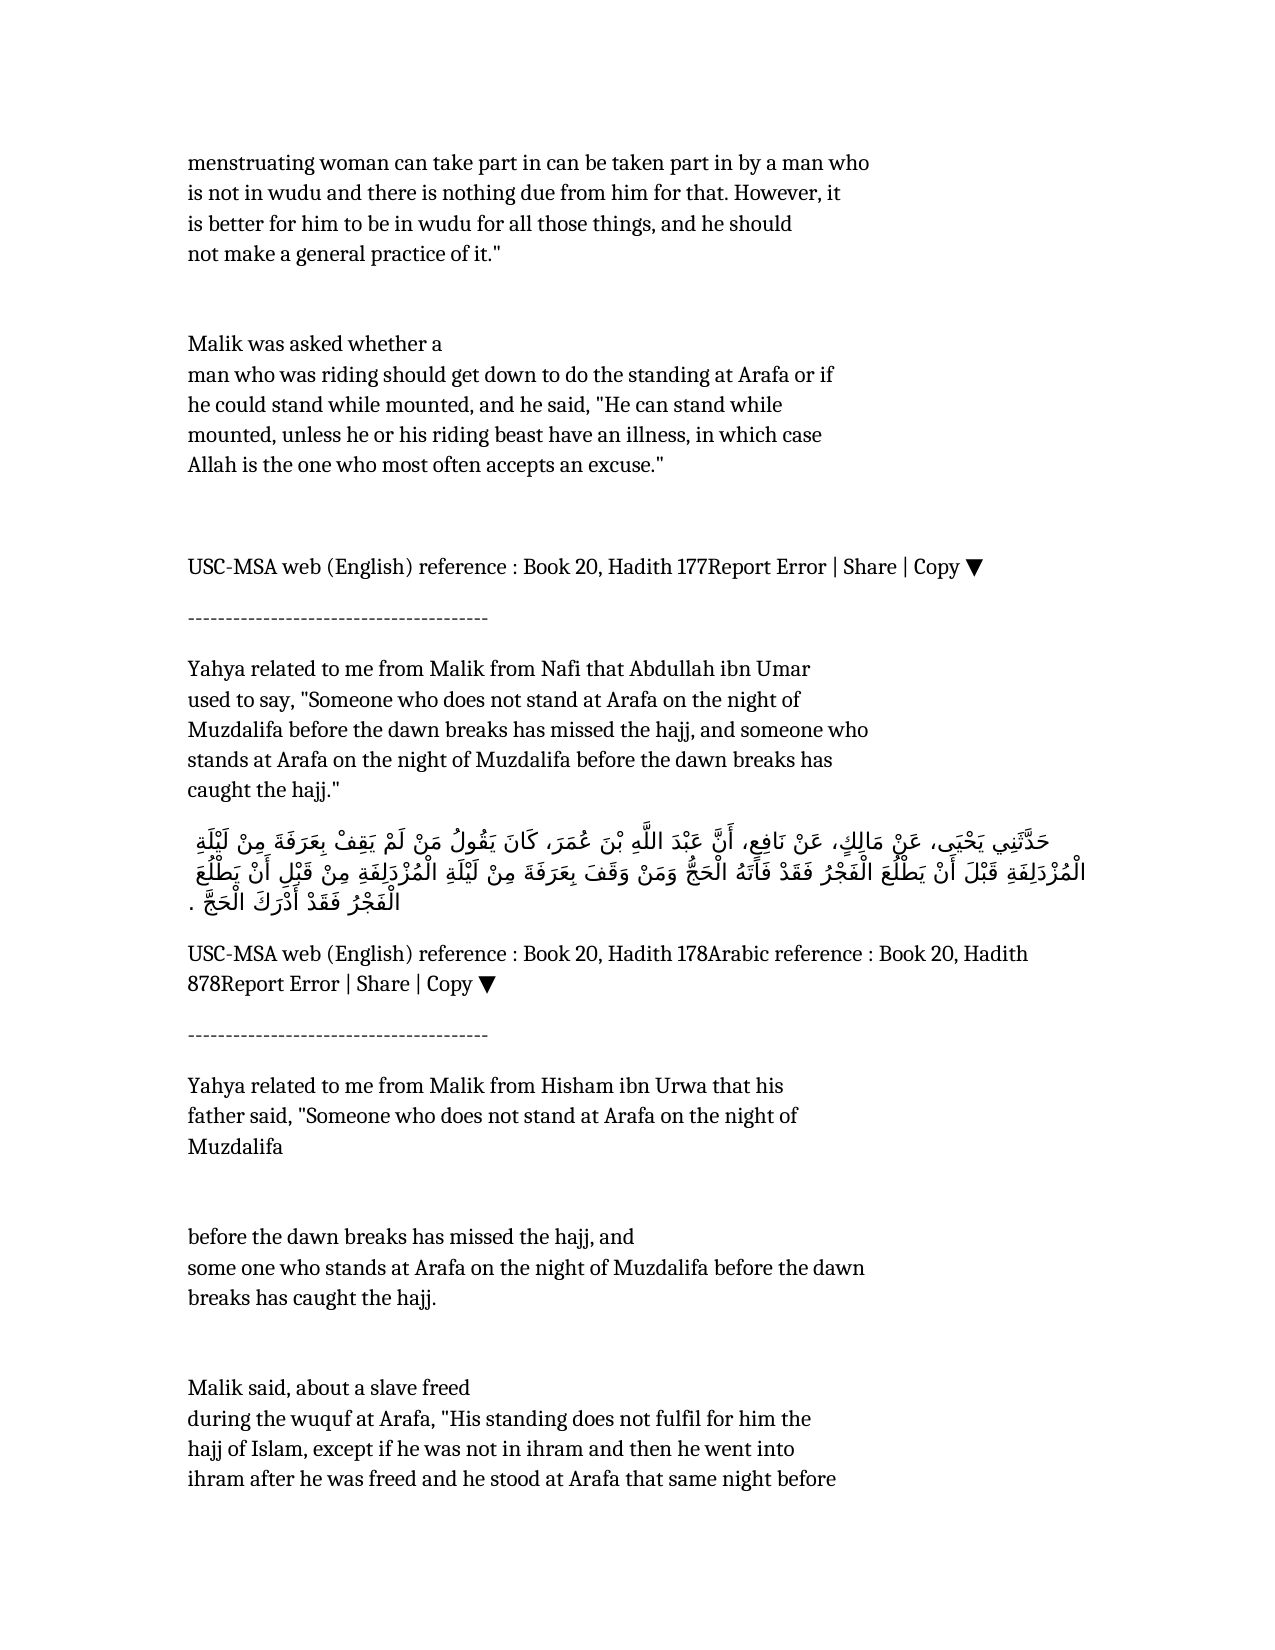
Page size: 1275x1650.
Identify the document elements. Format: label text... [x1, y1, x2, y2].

text USC-MSA web (English) reference : Book 20, Hadith 178Arabic reference : Book 20, Hadith 878Report Error | Share | Copy ▼ [187, 941, 1087, 997]
text USC-MSA web (English) reference : Book 20, Hadith 177Report Error | Share | Copy ▼ [187, 554, 1087, 581]
text Yahya related to me from Malik from Nafi that Abdullah ibn Umar used to say, "Someone who does not stand at Arafa on the night of Muzdalifa before the dawn breaks has missed the hajj, and someone who stands at Arafa on the night of Muzdalifa before the dawn breaks has caught the hajj." [187, 656, 1087, 803]
text ---------------------------------------- [187, 605, 1087, 632]
text ---------------------------------------- [187, 1022, 1087, 1048]
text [187, 1073, 1087, 1492]
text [187, 150, 1087, 478]
text حَدَّثَنِي يَحْيَى، عَنْ مَالِكٍ، عَنْ نَافِعٍ، أَنَّ عَبْدَ اللَّهِ بْنَ عُمَرَ، كَانَ يَقُولُ مَنْ لَمْ يَقِفْ بِعَرَفَةَ مِنْ لَيْلَةِ الْمُزْدَلِفَةِ قَبْلَ أَنْ يَطْلُعَ الْفَجْرُ فَقَدْ فَاتَهُ الْحَجُّ وَمَنْ وَقَفَ بِعَرَفَةَ مِنْ لَيْلَةِ الْمُزْدَلِفَةِ مِنْ قَبْلِ أَنْ يَطْلُعَ الْفَجْرُ فَقَدْ أَدْرَكَ الْحَجَّ ‏.‏ [187, 828, 1087, 916]
